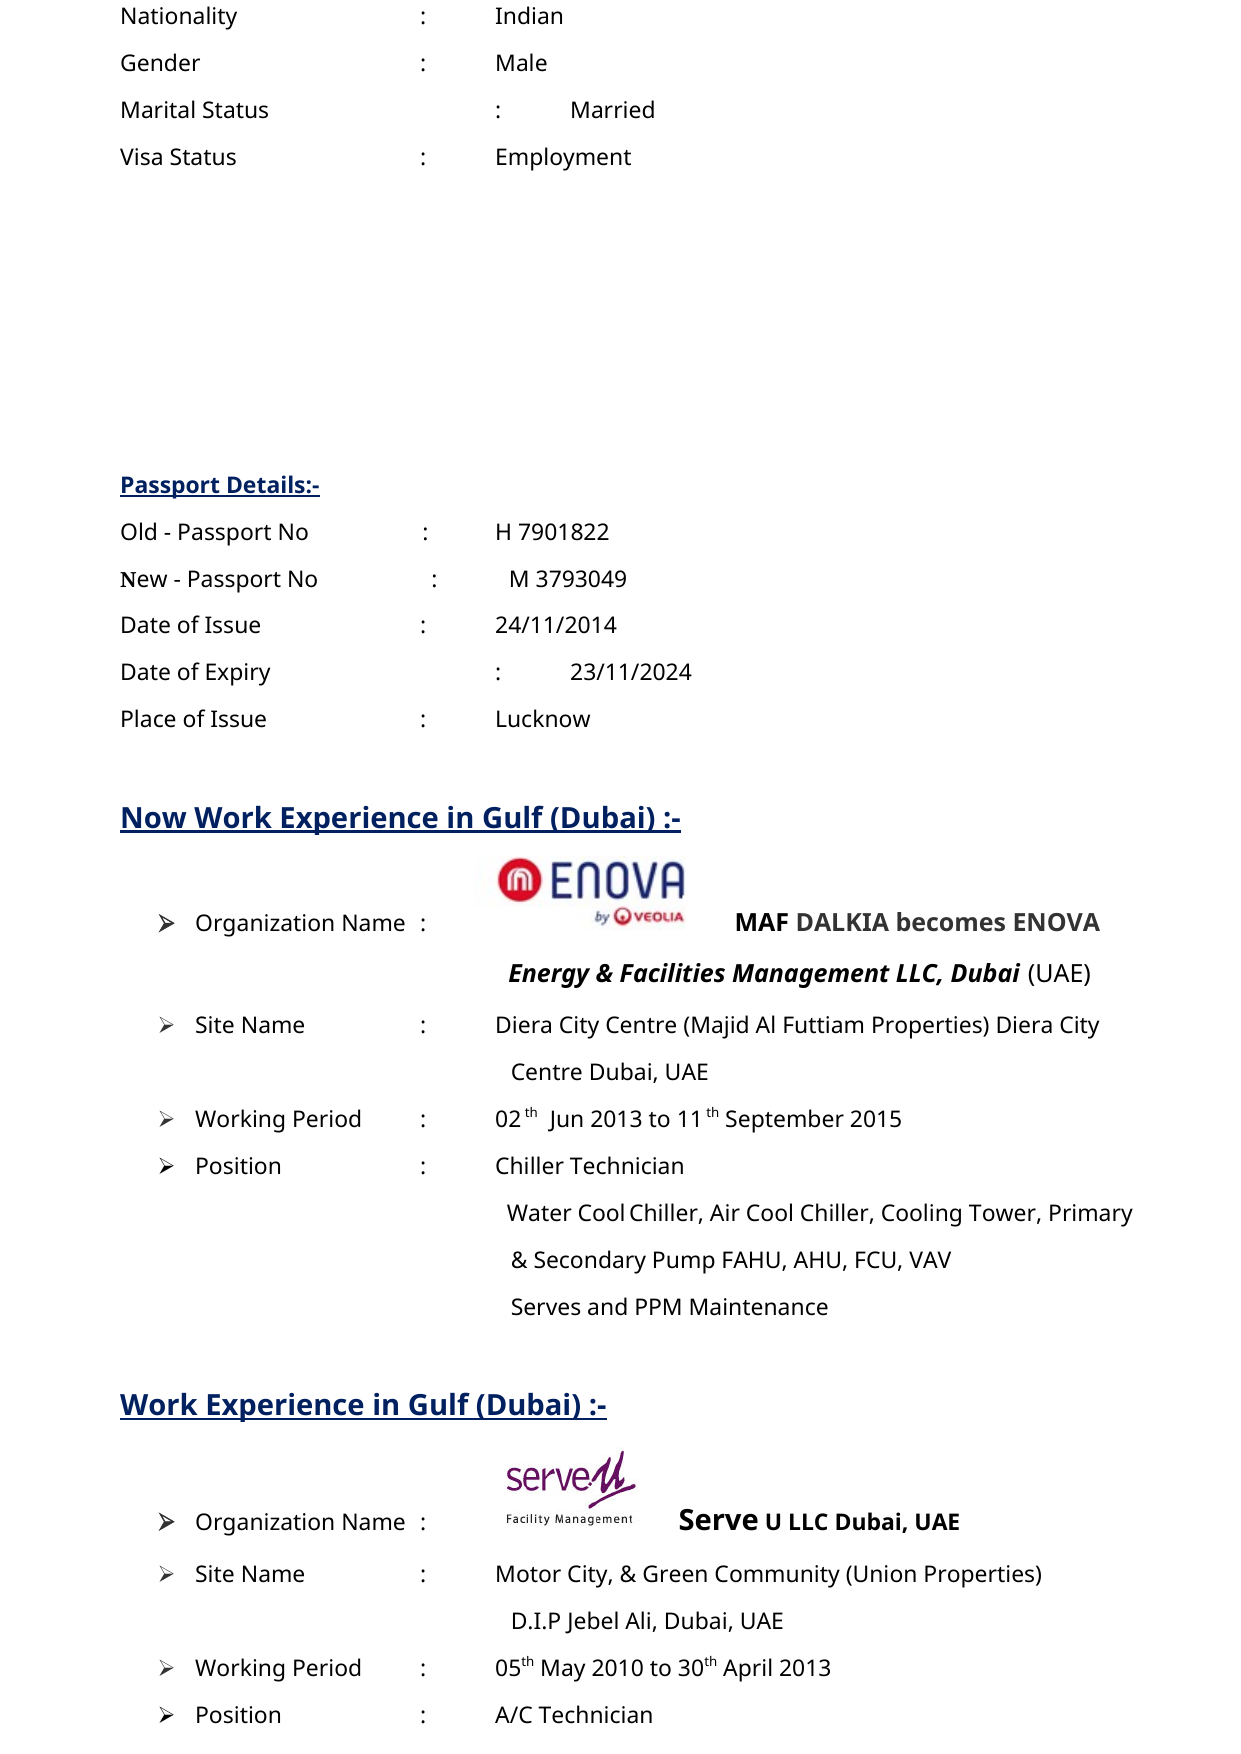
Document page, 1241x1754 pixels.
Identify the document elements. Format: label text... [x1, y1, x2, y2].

text New - Passport No : M 3793049 [120, 562, 1134, 594]
text Visa Status : Employment [120, 141, 1134, 172]
text Date of Issue : 24/11/2014 [120, 609, 1134, 641]
text Energy & Facilities Management LLC, Dubai (UAE) [157, 956, 1134, 990]
text Serves and PPM Maintenance [195, 1291, 1134, 1322]
list Working Period : 02 th Jun 2013 to 11 th September 2015 [157, 1103, 1134, 1134]
text Centre Dubai, UAE [195, 1056, 1134, 1088]
text D.I.P Jebel Ali, Dubai, UAE [195, 1605, 1134, 1636]
text Water Cool Chiller, Air Cool Chiller, Cooling Tower, Primary [195, 1197, 1134, 1228]
text Nationality : Indian [120, 0, 1134, 31]
text Marital Status : Married [120, 94, 1134, 125]
text Place of Issue : Lucknow [120, 703, 1134, 734]
list Working Period : 05th May 2010 to 30th April 2013 [157, 1652, 1134, 1683]
text & Secondary Pump FAHU, AHU, FCU, VAV [195, 1244, 1134, 1275]
text Old - Passport No : H 7901822 [120, 516, 1134, 547]
list Position : Chiller Technician [157, 1150, 1134, 1181]
list Organization Name : MAF DALKIA becomes ENOVA [157, 856, 1134, 939]
list Site Name : Diera City Centre (Majid Al Futtiam Properties) Diera City [157, 1009, 1134, 1041]
picture [473, 856, 735, 932]
list Position : A/C Technician [157, 1699, 1134, 1730]
list Site Name : Motor City, & Green Community (Union Properties) [157, 1558, 1134, 1589]
text Passport Details:- [120, 469, 1134, 500]
text Gender : Male [120, 47, 1134, 78]
text Now Work Experience in Gulf (Dubai) :- [120, 797, 1134, 837]
list Organization Name : Serve U LLC Dubai, UAE [157, 1444, 1134, 1538]
picture [491, 1443, 667, 1530]
text Work Experience in Gulf (Dubai) :- [120, 1384, 1134, 1424]
text Date of Expiry : 23/11/2024 [120, 656, 1134, 687]
